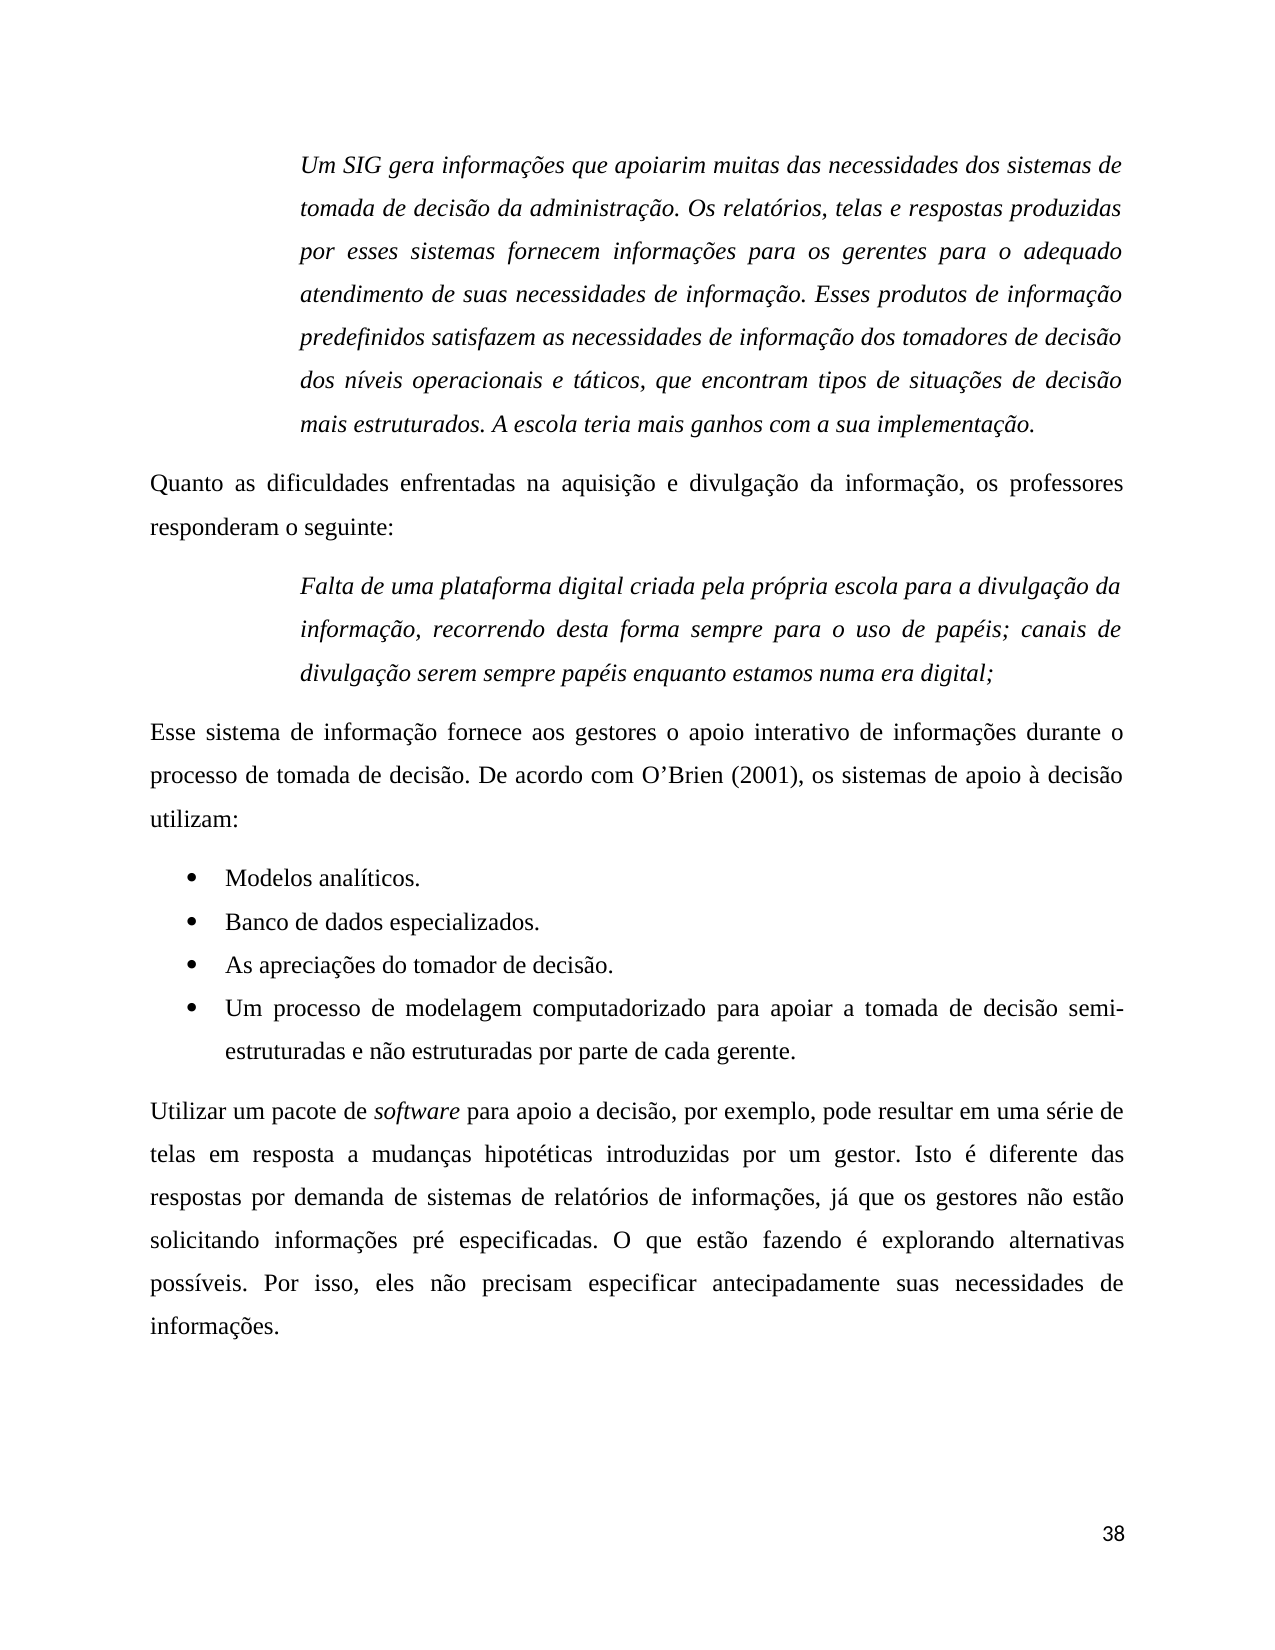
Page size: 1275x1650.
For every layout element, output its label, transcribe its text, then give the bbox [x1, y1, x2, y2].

text Um SIG gera informações que apoiarim muitas das necessidades dos sistemas de tomada de decisão da administração. Os relatórios, telas e respostas produzidas por esses sistemas fornecem informações para os gerentes para o adequado atendimento de suas necessidades de informação. Esses produtos de informação predefinidos satisfazem as necessidades de informação dos tomadores de decisão dos níveis operacionais e táticos, que encontram tipos de situações de decisão mais estruturados. A escola teria mais ganhos com a sua implementação. [300, 150, 1125, 437]
text Esse sistema de informação fornece aos gestores o apoio interativo de informações durante o processo de tomada de decisão. De acordo com O’Brien (2001), os sistemas de apoio à decisão utilizam: [150, 717, 1125, 832]
text Utilizar um pacote de software para apoio a decisão, por exemplo, pode resultar em uma série de telas em resposta a mudanças hipotéticas introduzidas por um gestor. Isto é diferente das respostas por demanda de sistemas de relatórios de informações, já que os gestores não estão solicitando informações pré especificadas. O que estão fazendo é explorando alternativas possíveis. Por isso, eles não precisam especificar antecipadamente suas necessidades de informações. [150, 1096, 1125, 1340]
list Modelos analíticos. [187, 863, 1125, 892]
list Banco de dados especializados. [187, 907, 1125, 935]
list Um processo de modelagem computadorizado para apoiar a tomada de decisão semi-estruturadas e não estruturadas por parte de cada gerente. [187, 993, 1125, 1065]
text Quanto as dificuldades enfrentadas na aquisição e divulgação da informação, os professores responderam o seguinte: [150, 468, 1125, 540]
list As apreciações do tomador de decisão. [187, 950, 1125, 978]
text Falta de uma plataforma digital criada pela própria escola para a divulgação da informação, recorrendo desta forma sempre para o uso de papéis; canais de divulgação serem sempre papéis enquanto estamos numa era digital; [300, 571, 1125, 686]
